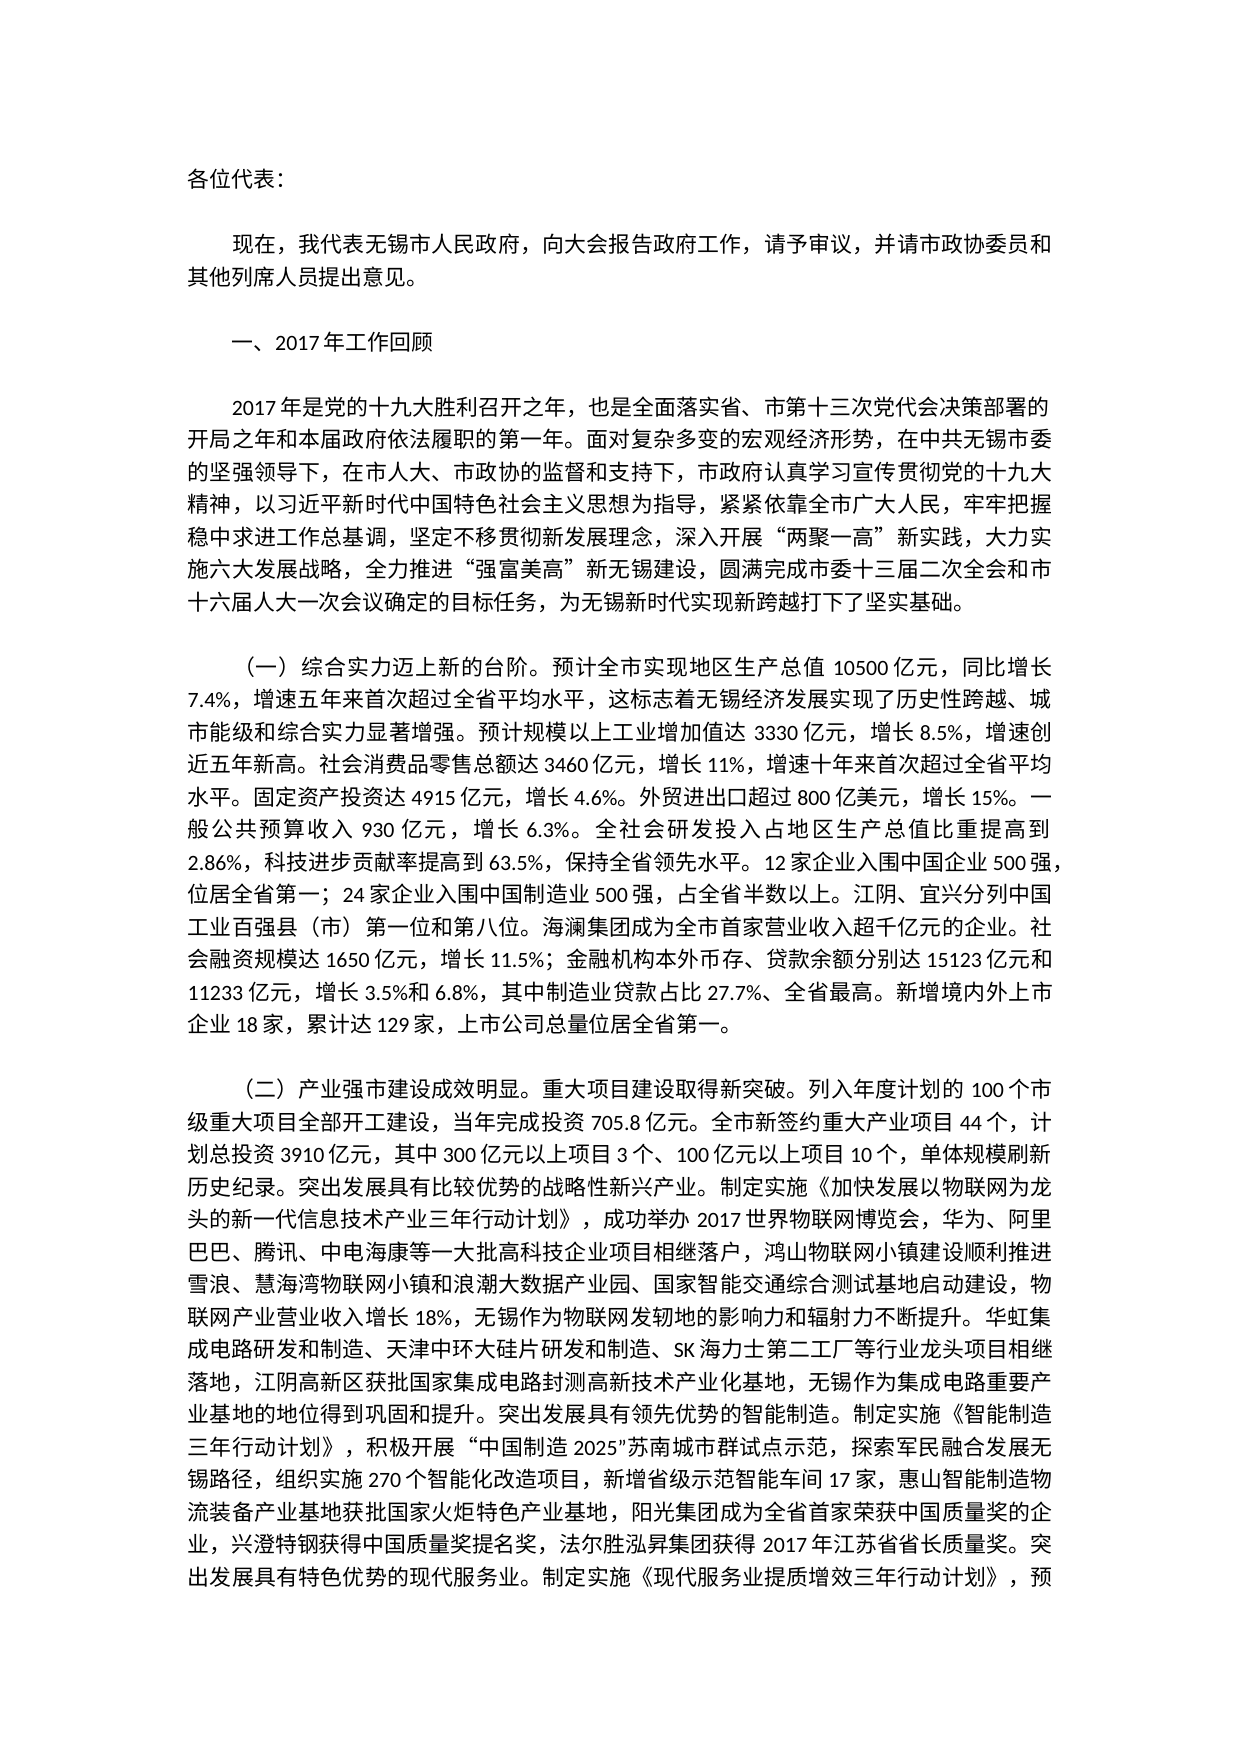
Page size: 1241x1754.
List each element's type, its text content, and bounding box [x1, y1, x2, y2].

text 2017年是党的十九大胜利召开之年，也是全面落实省、市第十三次党代会决策部署的开局之年和本届政府依法履职的第一年。面对复杂多变的宏观经济形势，在中共无锡市委的坚强领导下，在市人大、市政协的监督和支持下，市政府认真学习宣传贯彻党的十九大精神，以习近平新时代中国特色社会主义思想为指导，紧紧依靠全市广大人民，牢牢把握稳中求进工作总基调，坚定不移贯彻新发展理念，深入开展“两聚一高”新实践，大力实施六大发展战略，全力推进“强富美高”新无锡建设，圆满完成市委十三届二次全会和市十六届人大一次会议确定的目标任务，为无锡新时代实现新跨越打下了坚实基础。 [187, 389, 1053, 617]
text 现在，我代表无锡市人民政府，向大会报告政府工作，请予审议，并请市政协委员和其他列席人员提出意见。 [187, 227, 1053, 292]
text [187, 1072, 1053, 1592]
text （一）综合实力迈上新的台阶。预计全市实现地区生产总值10500亿元，同比增长7.4%，增速五年来首次超过全省平均水平，这标志着无锡经济发展实现了历史性跨越、城市能级和综合实力显著增强。预计规模以上工业增加值达3330亿元，增长8.5%，增速创近五年新高。社会消费品零售总额达3460亿元，增长11%，增速十年来首次超过全省平均水平。固定资产投资达4915亿元，增长4.6%。外贸进出口超过800亿美元，增长15%。一般公共预算收入930亿元，增长6.3%。全社会研发投入占地区生产总值比重提高到2.86%，科技进步贡献率提高到63.5%，保持全省领先水平。12家企业入围中国企业500强，位居全省第一；24家企业入围中国制造业500强，占全省半数以上。江阴、宜兴分列中国工业百强县（市）第一位和第八位。海澜集团成为全市首家营业收入超千亿元的企业。社会融资规模达1650亿元，增长11.5%；金融机构本外币存、贷款余额分别达15123亿元和11233亿元，增长3.5%和6.8%，其中制造业贷款占比27.7%、全省最高。新增境内外上市企业18家，累计达129家，上市公司总量位居全省第一。 [187, 649, 1053, 1039]
text 各位代表： [187, 162, 1053, 194]
text 一、2017年工作回顾 [187, 324, 1053, 357]
